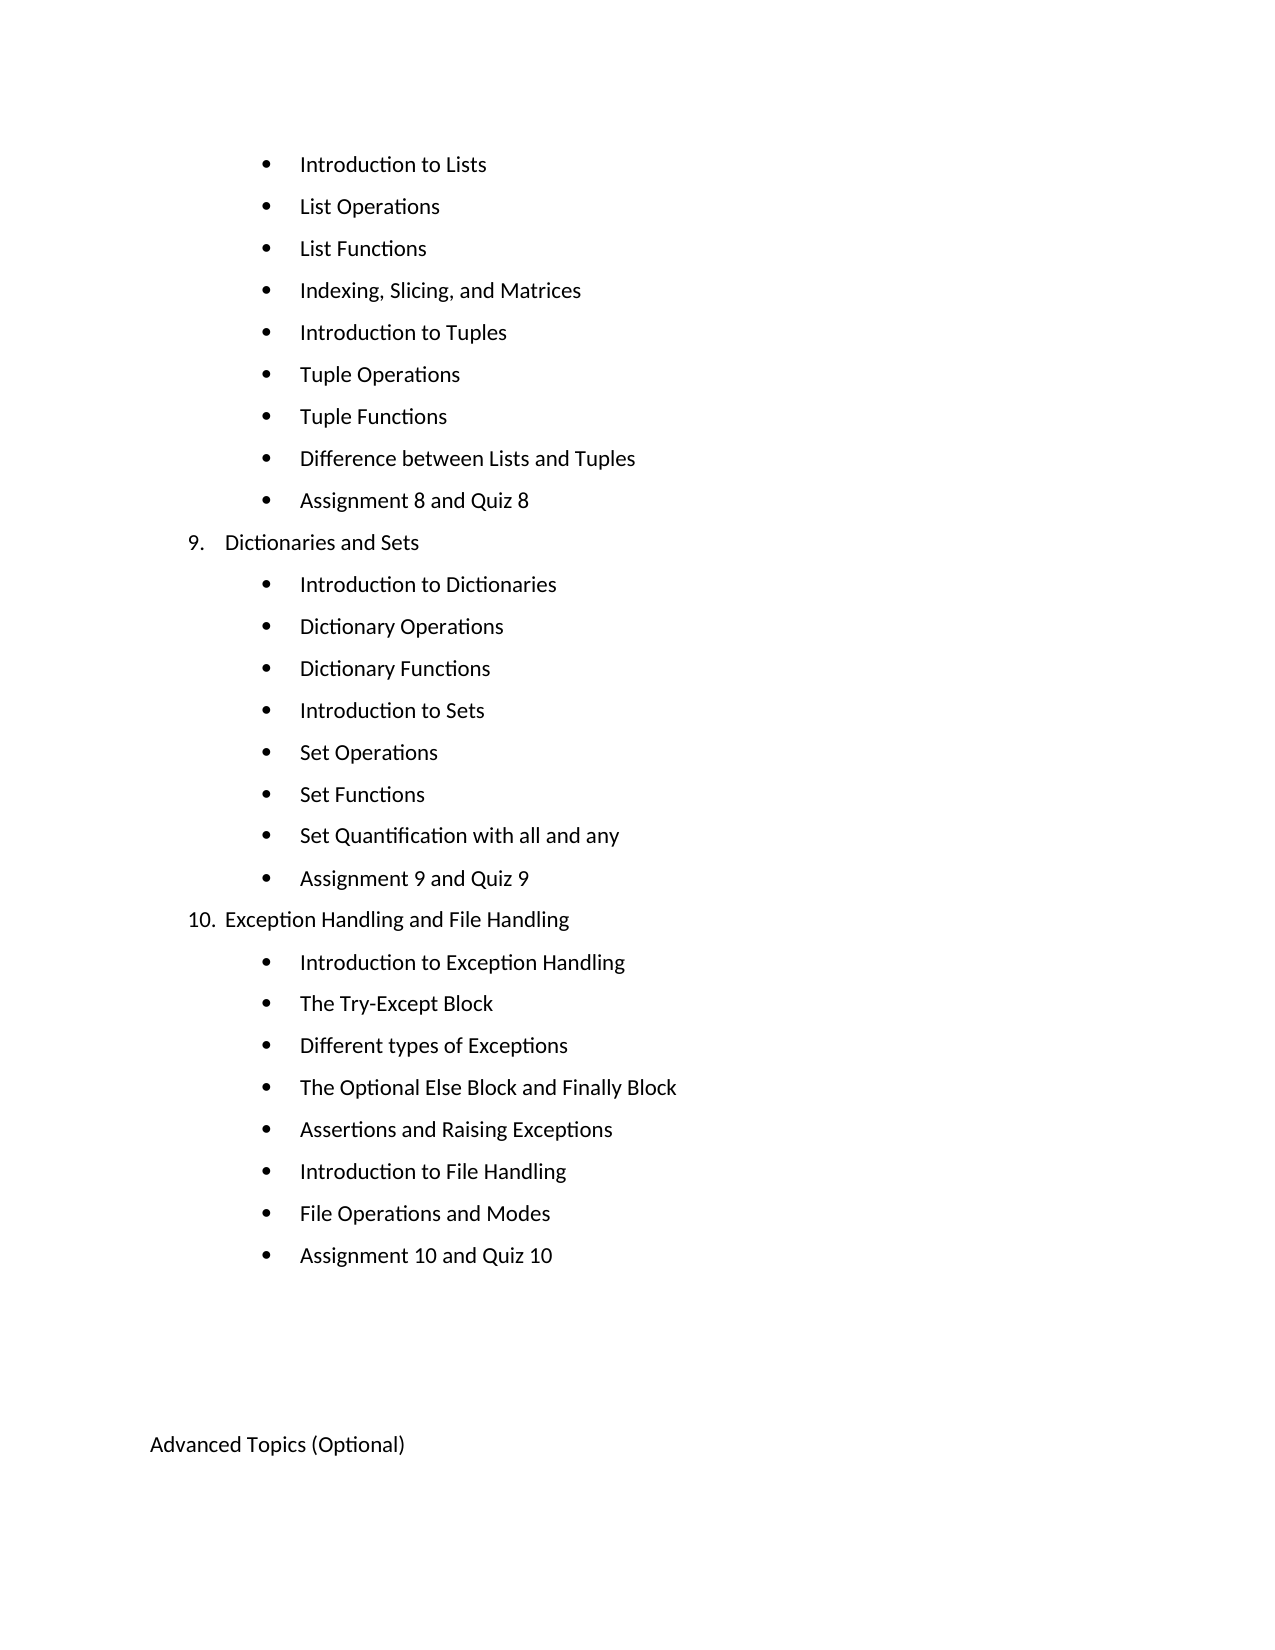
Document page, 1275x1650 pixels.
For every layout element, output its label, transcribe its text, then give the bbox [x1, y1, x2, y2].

list The Try-Except Block [262, 989, 1125, 1018]
list File Operations and Modes [262, 1199, 1125, 1227]
list Set Functions [262, 780, 1125, 808]
list Introduction to Lists [262, 150, 1125, 178]
list Introduction to File Handling [262, 1157, 1125, 1186]
list Assignment 8 and Quiz 8 [262, 486, 1125, 514]
list Dictionary Operations [262, 612, 1125, 640]
list Set Quantification with all and any [262, 822, 1125, 850]
list Tuple Functions [262, 402, 1125, 430]
list Difference between Lists and Tuples [262, 444, 1125, 472]
list Assertions and Raising Exceptions [262, 1116, 1125, 1143]
list Indexing, Slicing, and Matrices [262, 276, 1125, 304]
list Introduction to Exception Handling [262, 948, 1125, 976]
list The Optional Else Block and Finally Block [262, 1073, 1125, 1102]
list Set Operations [262, 738, 1125, 766]
list Tuple Operations [262, 360, 1125, 388]
list Dictionary Functions [262, 654, 1125, 682]
list Introduction to Tuples [262, 318, 1125, 346]
list Assignment 10 and Quiz 10 [262, 1241, 1125, 1269]
text Advanced Topics (Optional) [150, 1430, 1125, 1458]
list Different types of Exceptions [262, 1032, 1125, 1059]
list List Functions [262, 234, 1125, 262]
list Exception Handling and File Handling [187, 906, 1125, 934]
list Assignment 9 and Quiz 9 [262, 864, 1125, 892]
list List Operations [262, 192, 1125, 220]
list Introduction to Sets [262, 696, 1125, 724]
list Dictionaries and Sets [187, 528, 1125, 556]
list Introduction to Dictionaries [262, 570, 1125, 598]
